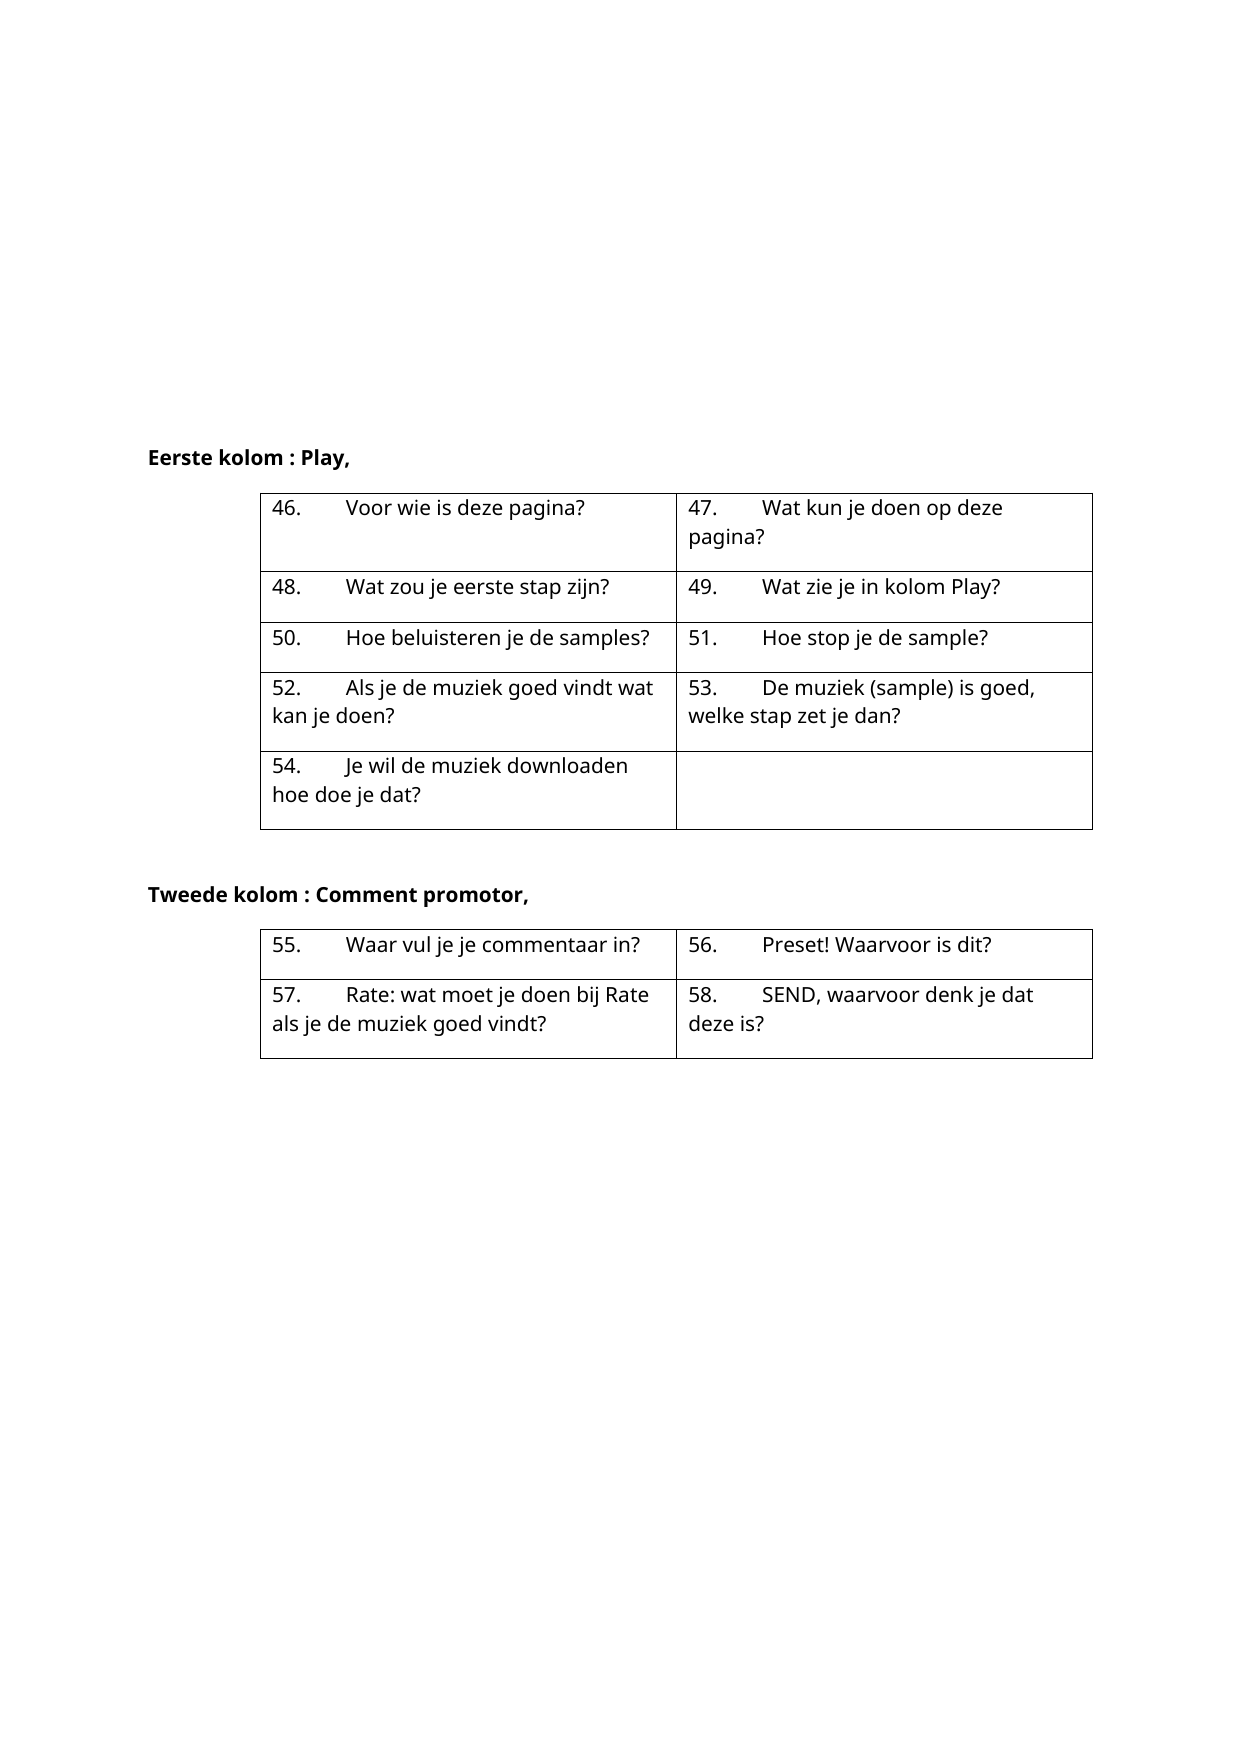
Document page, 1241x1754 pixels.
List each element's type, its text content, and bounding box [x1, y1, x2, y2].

table_cell Je wil de muziek downloaden hoe doe je dat? [261, 752, 676, 829]
table_header Waar vul je je commentaar in? [261, 930, 676, 979]
table_cell Wat zie je in kolom Play? [677, 572, 1092, 622]
table_cell Rate: wat moet je doen bij Rate als je de muziek goed vindt? [261, 980, 676, 1058]
table_cell Hoe stop je de sample? [677, 623, 1092, 672]
table_cell [677, 752, 1092, 829]
table_cell Als je de muziek goed vindt wat kan je doen? [261, 673, 676, 751]
table_header Wat kun je doen op deze pagina? [677, 494, 1092, 571]
text Tweede kolom : Comment promotor, [148, 880, 1093, 908]
text Eerste kolom : Play, [148, 443, 1093, 472]
table_header Voor wie is deze pagina? [261, 494, 676, 571]
table_cell De muziek (sample) is goed, welke stap zet je dan? [677, 673, 1092, 751]
table_header Preset! Waarvoor is dit? [677, 930, 1092, 979]
table_cell SEND, waarvoor denk je dat deze is? [677, 980, 1092, 1058]
table_cell Wat zou je eerste stap zijn? [261, 572, 676, 622]
table_cell Hoe beluisteren je de samples? [261, 623, 676, 672]
